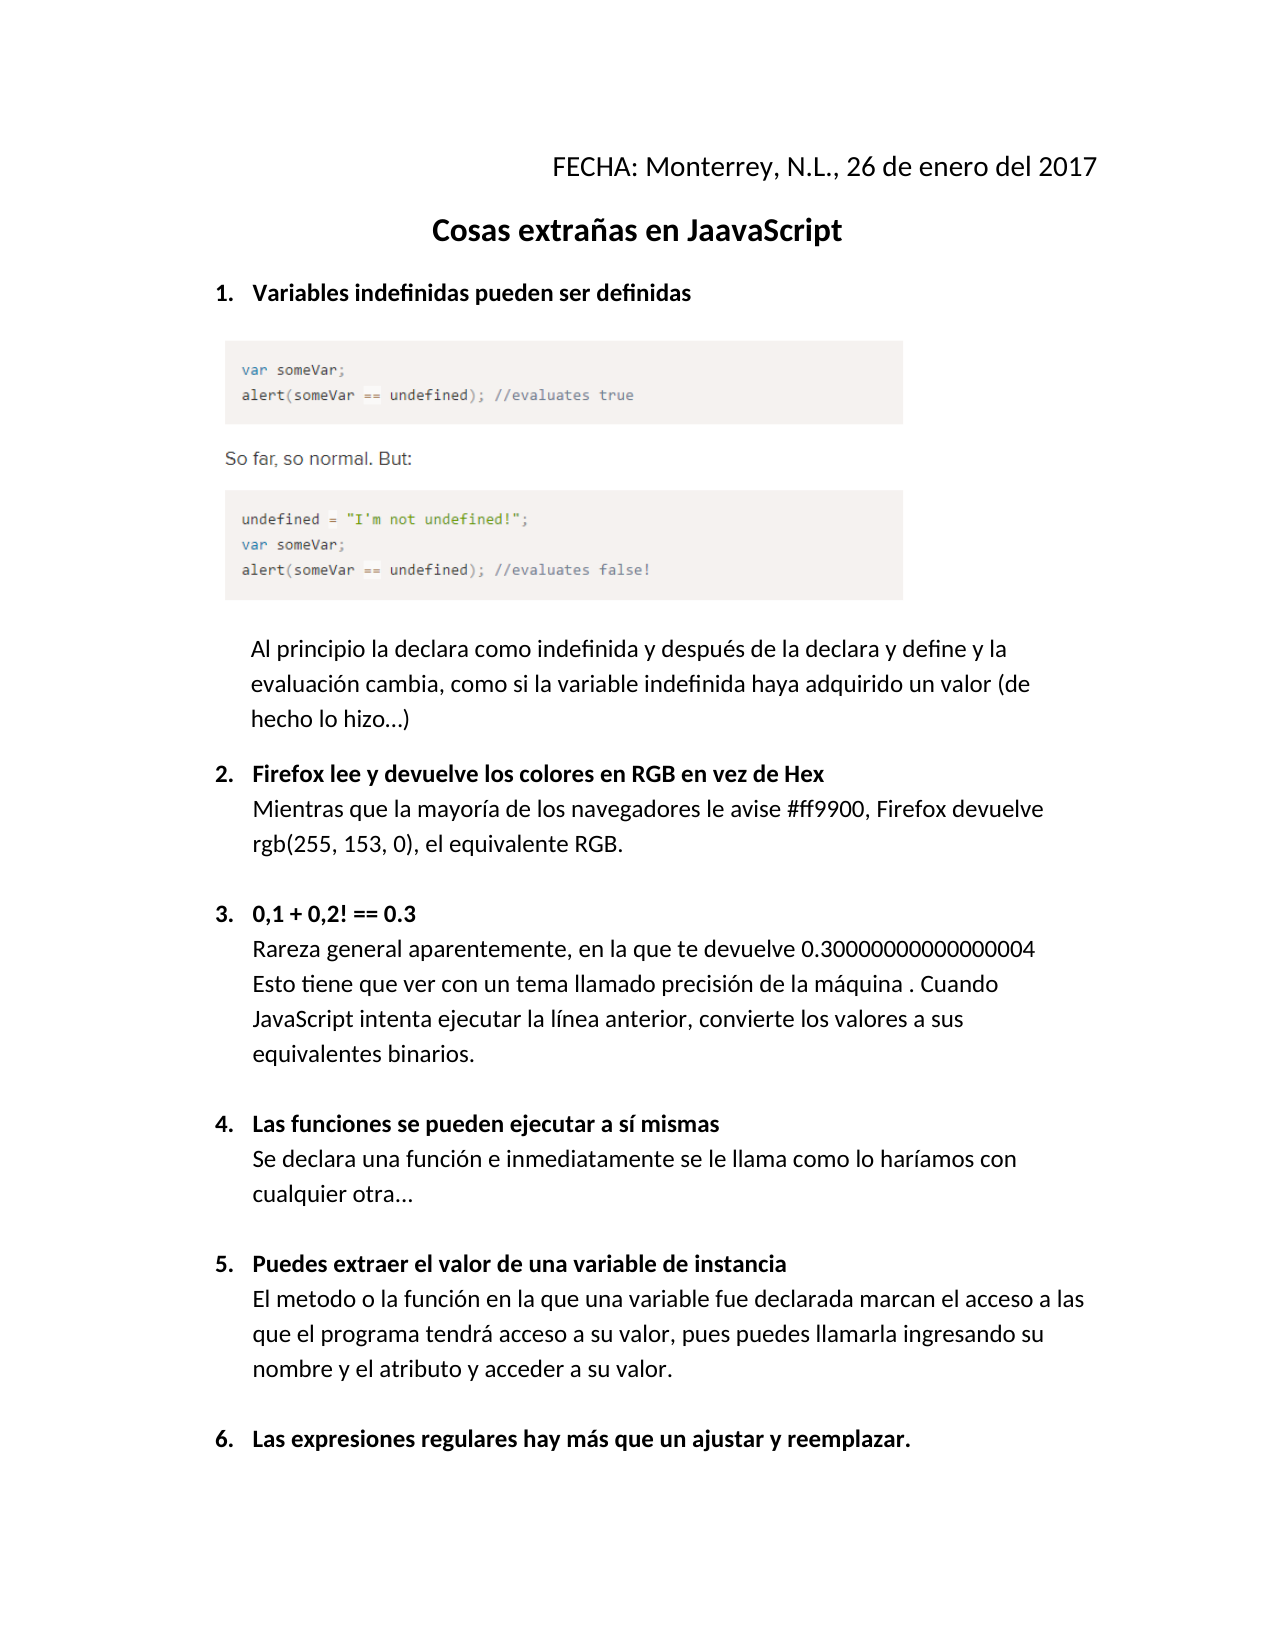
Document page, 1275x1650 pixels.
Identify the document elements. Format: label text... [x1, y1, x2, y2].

text FECHA: Monterrey, N.L., 26 de enero del 2017 [177, 148, 1098, 183]
list 0,1 + 0,2! == 0.3 [215, 899, 1098, 929]
list Rareza general aparentemente, en la que te devuelve 0.30000000000000004 [252, 934, 1098, 964]
list Puedes extraer el valor de una variable de instancia [215, 1249, 1098, 1279]
list Las expresiones regulares hay más que un ajustar y reemplazar. [215, 1424, 1098, 1454]
picture [214, 332, 918, 608]
list Esto tiene que ver con un tema llamado precisión de la máquina . Cuando JavaScript intenta ejecutar la línea anterior, convierte los valores a sus equivalentes binarios. [252, 969, 1098, 1069]
text Al principio la declara como indefinida y después de la declara y define y la evaluación cambia, como si la variable indefinida haya adquirido un valor (de hecho lo hizo…) [251, 633, 1098, 733]
list El metodo o la función en la que una variable fue declarada marcan el acceso a las que el programa tendrá acceso a su valor, pues puedes llamarla ingresando su nombre y el atributo y acceder a su valor. [252, 1284, 1098, 1384]
list Las funciones se pueden ejecutar a sí mismas [215, 1109, 1098, 1139]
list Se declara una función e inmediatamente se le llama como lo haríamos con cualquier otra... [252, 1144, 1098, 1209]
text Cosas extrañas en JaavaScript [177, 209, 1098, 250]
list Firefox lee y devuelve los colores en RGB en vez de Hex [215, 759, 1098, 789]
list Mientras que la mayoría de los navegadores le avise #ff9900, Firefox devuelve rgb(255, 153, 0), el equivalente RGB. [252, 794, 1098, 859]
list Variables indefinidas pueden ser definidas [215, 277, 1098, 307]
